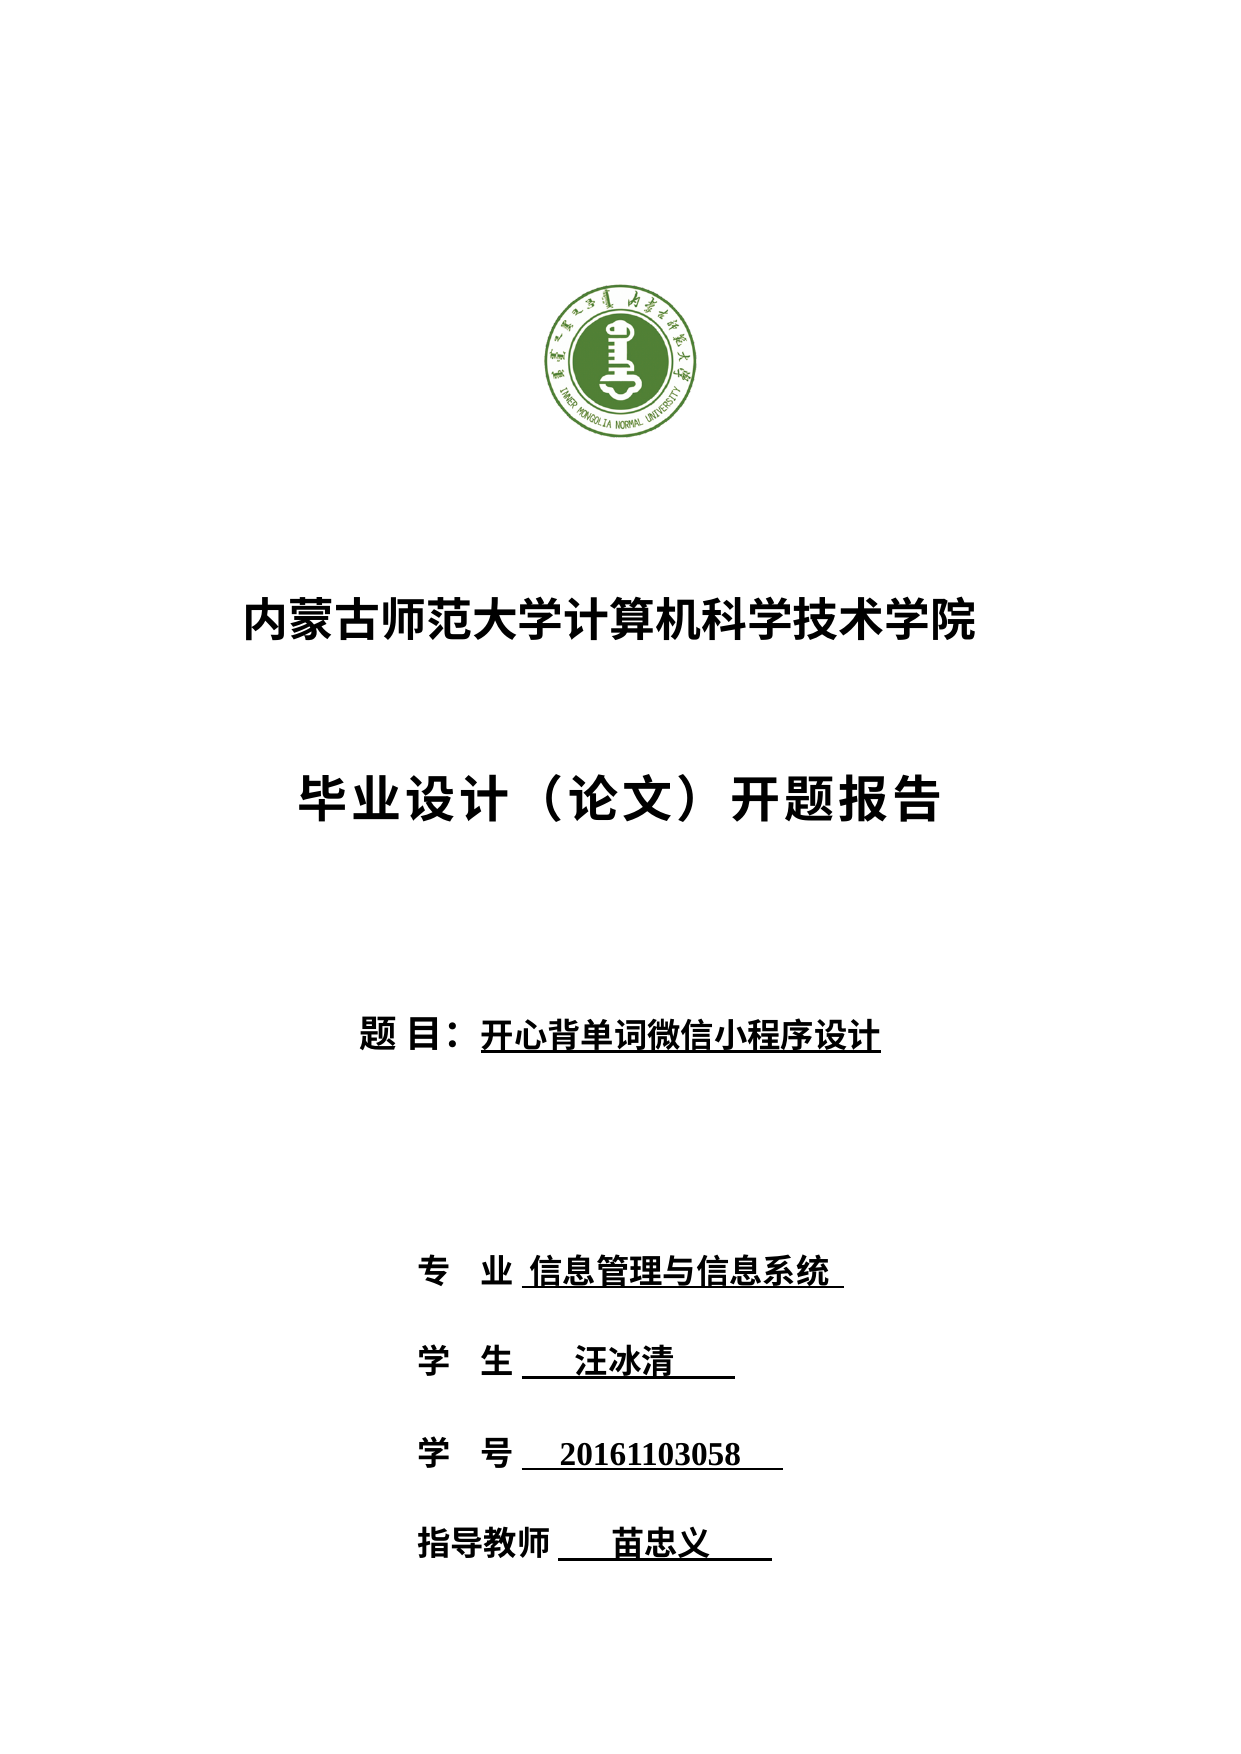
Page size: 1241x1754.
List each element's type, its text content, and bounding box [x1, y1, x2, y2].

picture [543, 283, 697, 438]
text 指导教师 苗忠义 [187, 1509, 1053, 1574]
text 题 目：开心背单词微信小程序设计 [187, 999, 1053, 1064]
text 学 生 汪冰清 [187, 1327, 1053, 1392]
text 毕业设计（论文）开题报告 [187, 747, 1053, 844]
text 内蒙古师范大学计算机科学技术学院 [166, 568, 1053, 666]
text 专 业 信息管理与信息系统 [187, 1236, 1053, 1301]
text 学 号 20161103058 [187, 1418, 1053, 1483]
